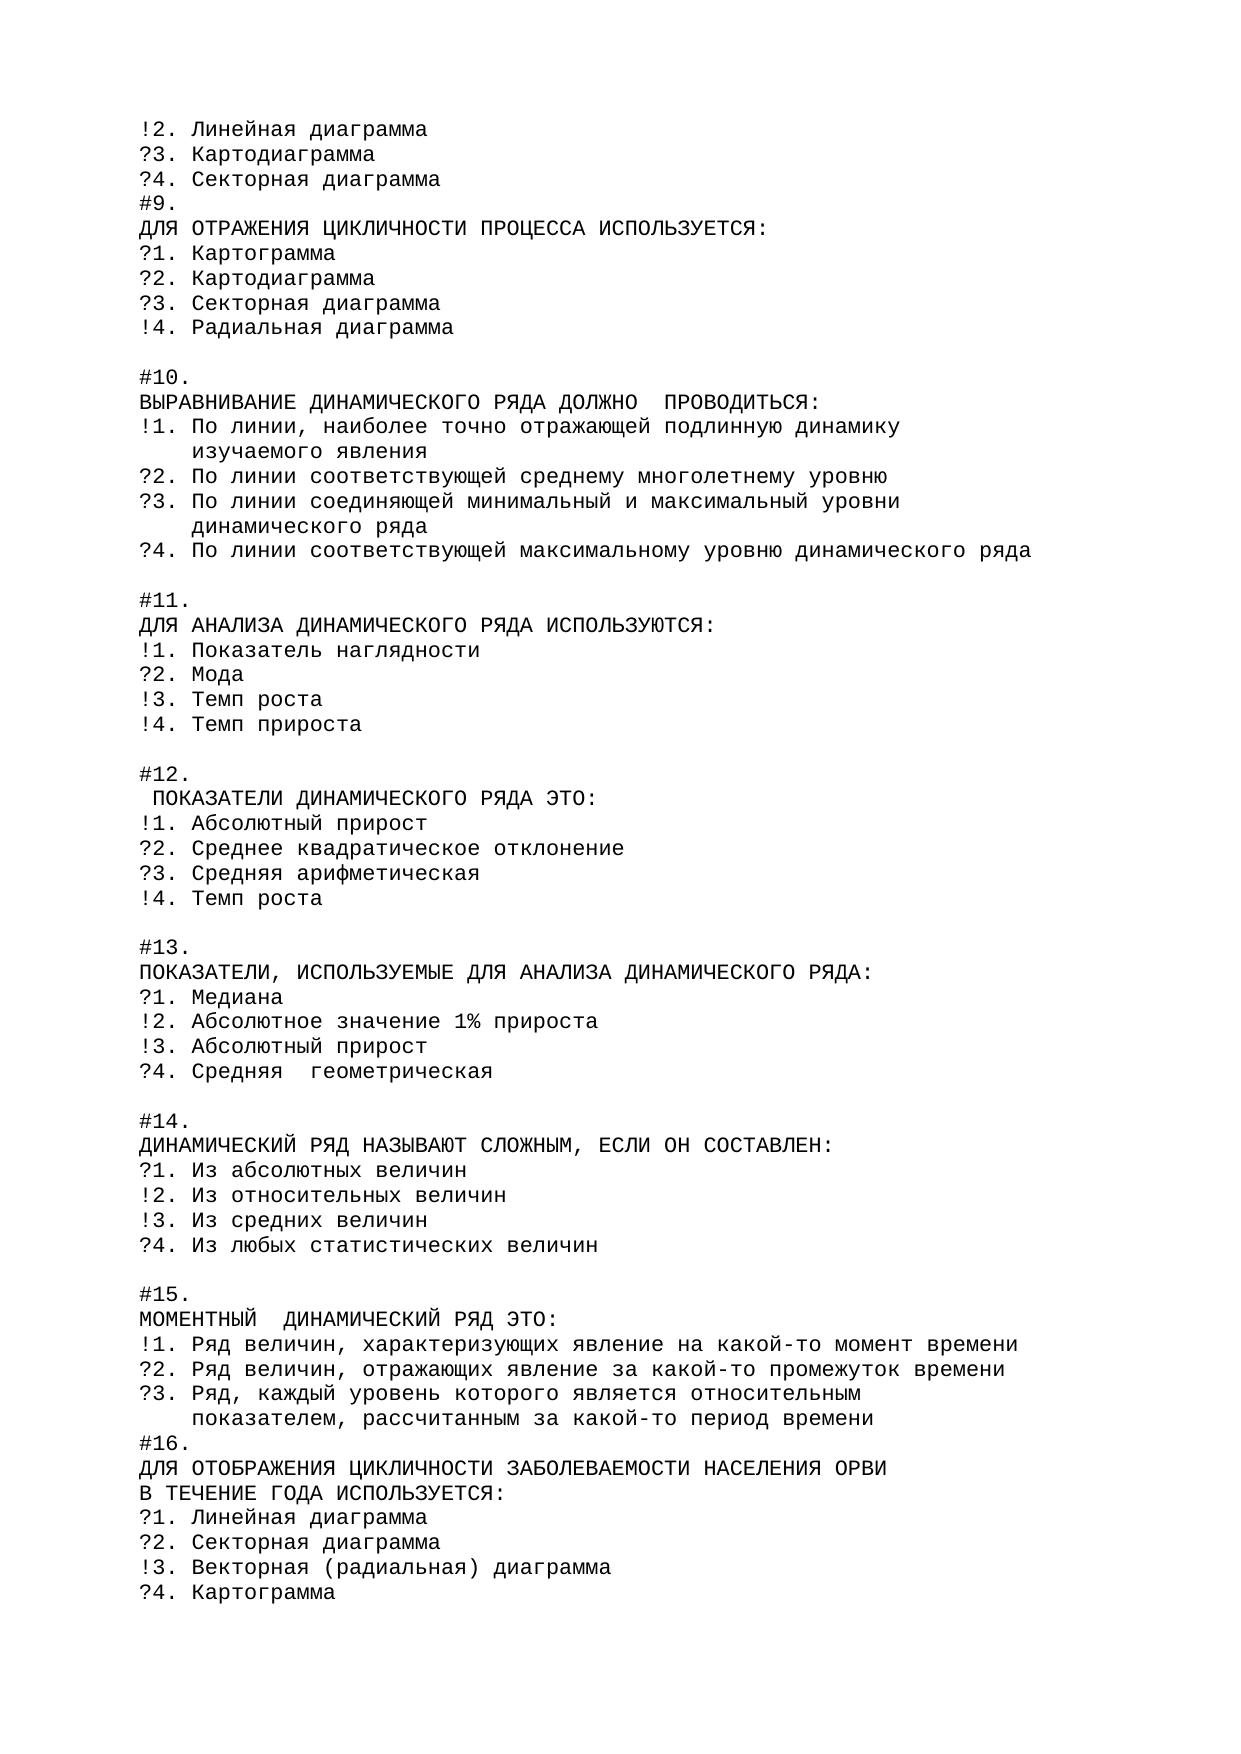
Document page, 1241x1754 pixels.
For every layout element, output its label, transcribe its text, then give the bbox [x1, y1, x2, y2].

text !1. Абсолютный прирост [139, 812, 1101, 837]
text ?3. По линии соединяющей минимальный и максимальный уровни [139, 490, 1101, 515]
text ?2. Ряд величин, отражающих явление за какой-то промежуток времени [139, 1358, 1101, 1382]
text ?4. Средняя геометрическая [139, 1060, 1101, 1085]
text ПОКАЗАТЕЛИ, ИСПОЛЬЗУЕМЫЕ ДЛЯ АНАЛИЗА ДИНАМИЧЕСКОГО РЯДА: [139, 961, 1101, 986]
text !2. Линейная диаграмма [139, 118, 1101, 143]
text ?1. Медиана [139, 986, 1101, 1011]
text В ТЕЧЕНИЕ ГОДА ИСПОЛЬЗУЕТСЯ: [139, 1482, 1101, 1506]
text ВЫРАВНИВАНИЕ ДИНАМИЧЕСКОГО РЯДА ДОЛЖНО ПРОВОДИТЬСЯ: [139, 391, 1101, 416]
text ПОКАЗАТЕЛИ ДИНАМИЧЕСКОГО РЯДА ЭТО: [139, 787, 1101, 812]
text ?2. Секторная диаграмма [139, 1531, 1101, 1556]
text ДЛЯ ОТРАЖЕНИЯ ЦИКЛИЧНОСТИ ПРОЦЕССА ИСПОЛЬЗУЕТСЯ: [139, 217, 1101, 242]
text !1. Ряд величин, характеризующих явление на какой-то момент времени [139, 1333, 1101, 1358]
text !2. Абсолютное значение 1% прироста [139, 1011, 1101, 1035]
text #15. [139, 1283, 1101, 1308]
text #11. [139, 589, 1101, 614]
text МОМЕНТНЫЙ ДИНАМИЧЕСКИЙ РЯД ЭТО: [139, 1308, 1101, 1333]
text показателем, рассчитанным за какой-то период времени [139, 1407, 1101, 1432]
text ДИНАМИЧЕСКИЙ РЯД НАЗЫВАЮТ СЛОЖНЫМ, ЕСЛИ ОН СОСТАВЛЕН: [139, 1134, 1101, 1159]
text ?4. По линии соответствующей максимальному уровню динамического ряда [139, 539, 1101, 564]
text ?1. Картограмма [139, 242, 1101, 267]
text изучаемого явления [139, 440, 1101, 465]
text ?2. Картодиаграмма [139, 267, 1101, 292]
text ДЛЯ ОТОБРАЖЕНИЯ ЦИКЛИЧНОСТИ ЗАБОЛЕВАЕМОСТИ НАСЕЛЕНИЯ ОРВИ [139, 1457, 1101, 1482]
text ?2. По линии соответствующей среднему многолетнему уровню [139, 465, 1101, 490]
text ДЛЯ АНАЛИЗА ДИНАМИЧЕСКОГО РЯДА ИСПОЛЬЗУЮТСЯ: [139, 614, 1101, 639]
text ?4. Из любых статистических величин [139, 1234, 1101, 1258]
text !4. Темп прироста [139, 713, 1101, 738]
text !4. Радиальная диаграмма [139, 316, 1101, 341]
text #14. [139, 1110, 1101, 1134]
text !3. Векторная (радиальная) диаграмма [139, 1556, 1101, 1581]
text !3. Абсолютный прирост [139, 1035, 1101, 1060]
text динамического ряда [139, 515, 1101, 539]
text ?3. Средняя арифметическая [139, 862, 1101, 887]
text #10. [139, 366, 1101, 391]
text ?2. Среднее квадратическое отклонение [139, 837, 1101, 862]
text !3. Темп роста [139, 688, 1101, 713]
text #9. [139, 192, 1101, 217]
text #16. [139, 1432, 1101, 1457]
text ?1. Линейная диаграмма [139, 1506, 1101, 1531]
text !1. По линии, наиболее точно отражающей подлинную динамику [139, 416, 1101, 440]
text ?1. Из абсолютных величин [139, 1159, 1101, 1184]
text !4. Темп роста [139, 887, 1101, 911]
text !2. Из относительных величин [139, 1184, 1101, 1209]
text #12. [139, 763, 1101, 787]
text ?2. Мода [139, 663, 1101, 688]
text ?3. Секторная диаграмма [139, 292, 1101, 316]
text ?3. Ряд, каждый уровень которого является относительным [139, 1382, 1101, 1407]
text #13. [139, 936, 1101, 961]
text ?4. Картограмма [139, 1581, 1101, 1606]
text ?4. Секторная диаграмма [139, 168, 1101, 192]
text !3. Из средних величин [139, 1209, 1101, 1234]
text ?3. Картодиаграмма [139, 143, 1101, 168]
text !1. Показатель наглядности [139, 639, 1101, 663]
